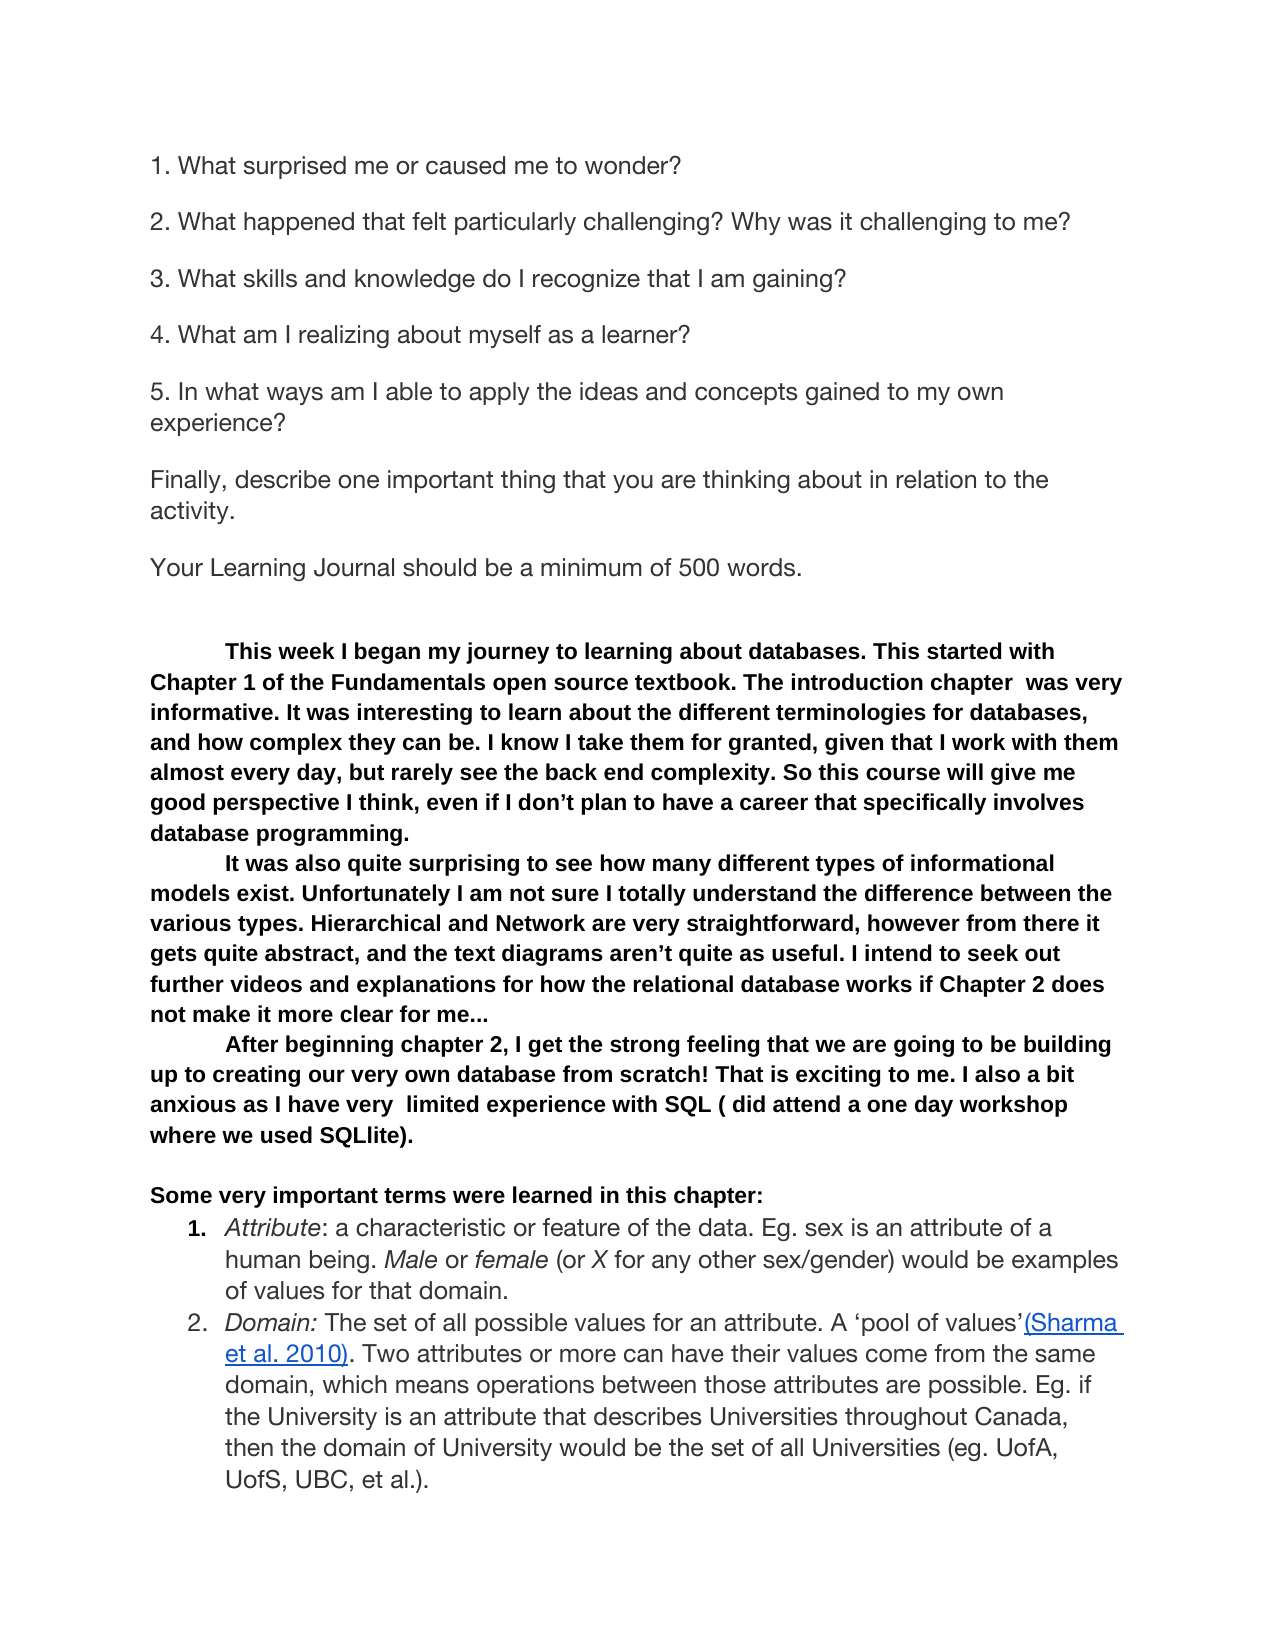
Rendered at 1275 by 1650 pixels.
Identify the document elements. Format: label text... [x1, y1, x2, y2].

text 3. What skills and knowledge do I recognize that I am gaining? [150, 263, 1125, 294]
list Domain: The set of all possible values for an attribute. A ‘pool of values’(Sharma et al. 2010). Two attributes or more can have their values come from the same domain, which means operations between those attributes are possible. Eg. if the University is an attribute that describes Universities throughout Canada, then the domain of University would be the set of all Universities (eg. UofA, UofS, UBC, et al.). [187, 1307, 1125, 1495]
text Finally, describe one important thing that you are thinking about in relation to the activity. [150, 464, 1125, 527]
text 4. What am I realizing about myself as a learner? [150, 319, 1125, 351]
text After beginning chapter 2, I get the strong feeling that we are going to be building up to creating our very own database from scratch! That is exciting to me. I also a bit anxious as I have very limited experience with SQL ( did attend a one day workshop where we used SQLlite). [150, 1031, 1125, 1148]
text This week I began my journey to learning about databases. This started with Chapter 1 of the Fundamentals open source textbook. The introduction chapter was very informative. It was interesting to learn about the different terminologies for databases, and how complex they can be. I know I take them for granted, given that I work with them almost every day, but rarely see the back end complexity. So this course will give me good perspective I think, even if I don’t plan to have a career that specifically involves database programming. [150, 638, 1125, 846]
text 2. What happened that felt particularly challenging? Why was it challenging to me? [150, 206, 1125, 238]
text Your Learning Journal should be a minimum of 500 words. [150, 552, 1125, 583]
text Some very important terms were learned in this chapter: [150, 1182, 1125, 1208]
text 1. What surprised me or caused me to wonder? [150, 150, 1125, 181]
list Attribute: a characteristic or feature of the data. Eg. sex is an attribute of a human being. Male or female (or X for any other sex/gender) would be examples of values for that domain. [187, 1212, 1125, 1307]
text 5. In what ways am I able to apply the ideas and concepts gained to my own experience? [150, 376, 1125, 439]
text It was also quite surprising to see how many different types of informational models exist. Unfortunately I am not sure I totally understand the difference between the various types. Hierarchical and Network are very straightforward, however from there it gets quite abstract, and the text diagrams aren’t quite as useful. I intend to seek out further videos and explanations for how the relational database works if Chapter 2 does not make it more clear for me... [150, 850, 1125, 1027]
